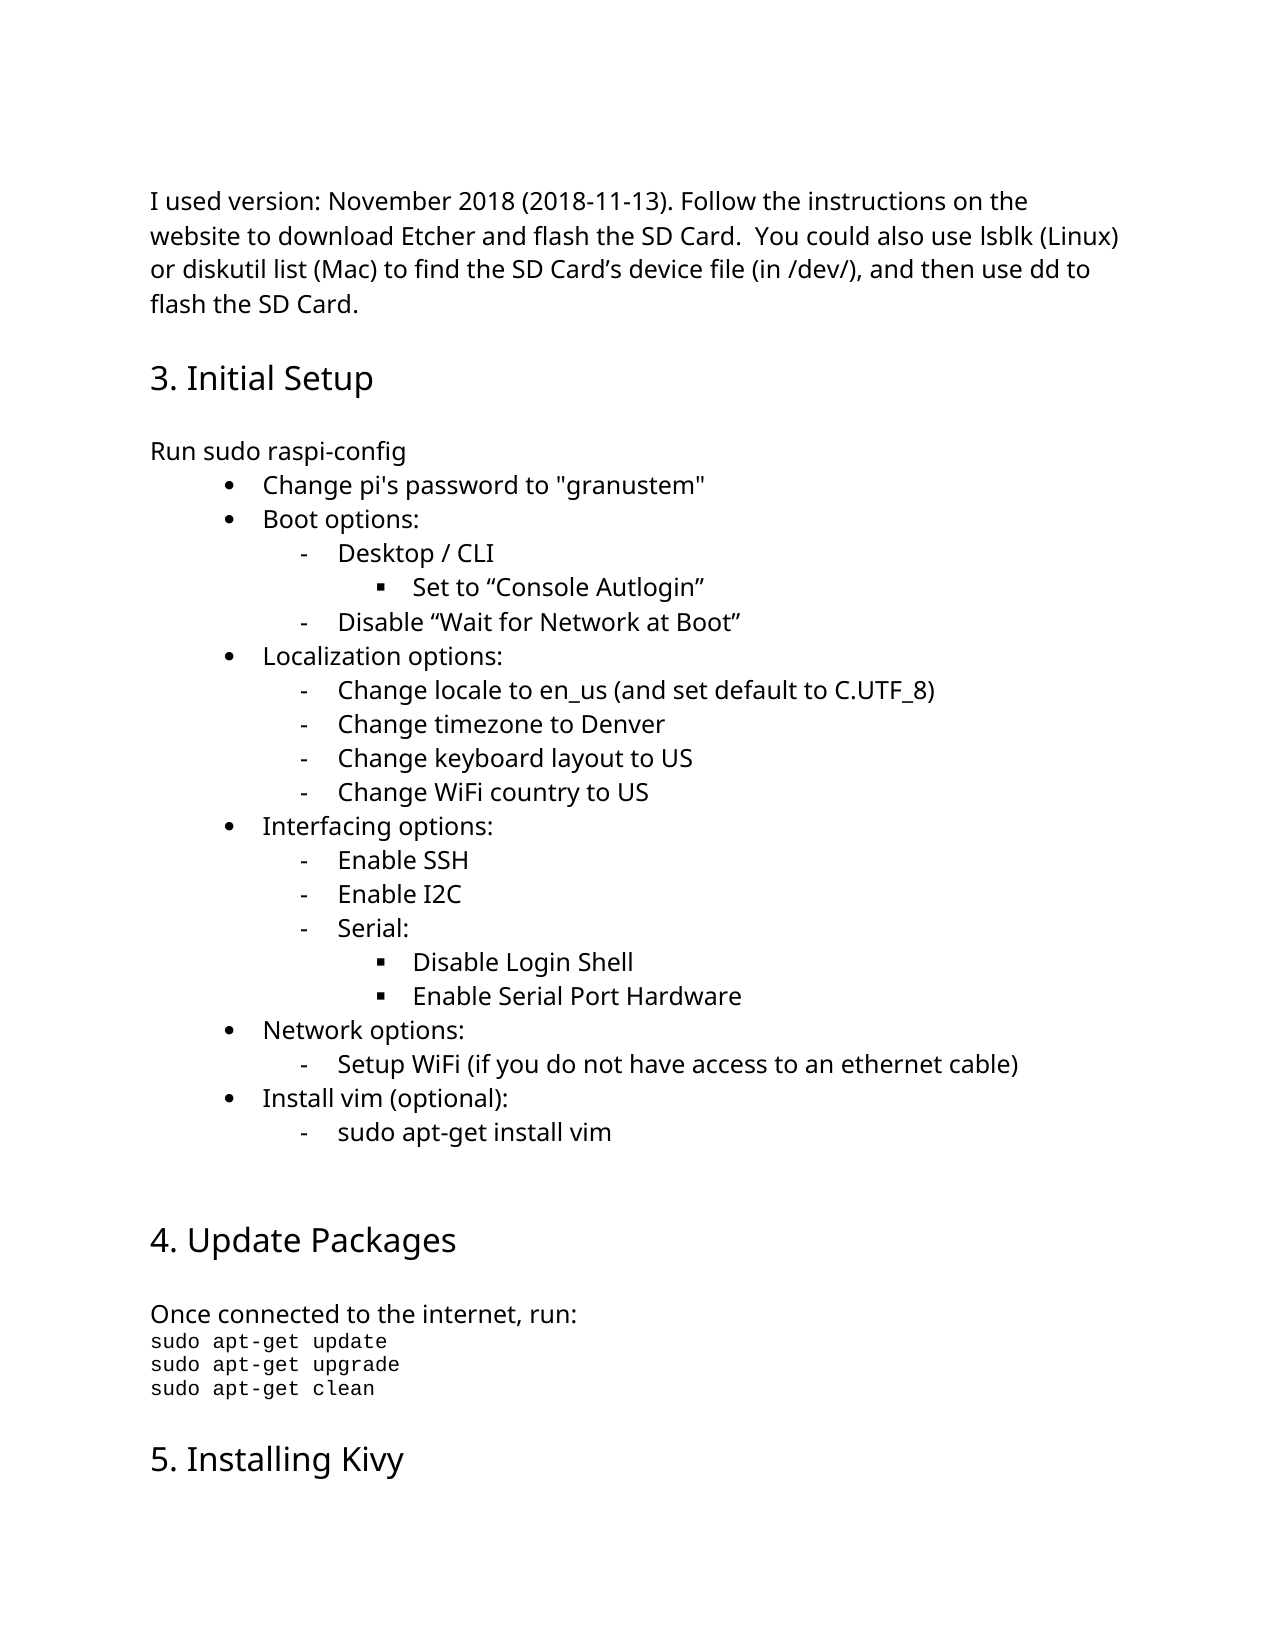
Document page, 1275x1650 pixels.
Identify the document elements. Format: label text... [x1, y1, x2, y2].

text Once connected to the internet, run: [150, 1297, 1125, 1331]
list Install vim (optional): [225, 1081, 1125, 1115]
text sudo apt-get clean [150, 1378, 1125, 1402]
list Change locale to en_us (and set default to C.UTF_8) [300, 672, 1125, 706]
list Enable I2C [300, 877, 1125, 911]
list Desktop / CLI [300, 536, 1125, 570]
list Localization options: [225, 638, 1125, 672]
text I used version: November 2018 (2018-11-13). Follow the instructions on the website to download Etcher and flash the SD Card. You could also use lsblk (Linux) or diskutil list (Mac) to find the SD Card’s device file (in /dev/), and then use dd to flash the SD Card. [150, 184, 1125, 320]
list Serial: [300, 911, 1125, 945]
text sudo apt-get update [150, 1331, 1125, 1354]
list sudo apt-get install vim [300, 1115, 1125, 1149]
list Boot options: [225, 502, 1125, 536]
list Enable Serial Port Hardware [375, 979, 1125, 1013]
list Disable “Wait for Network at Boot” [300, 604, 1125, 638]
list Set to “Console Autlogin” [375, 570, 1125, 604]
text 5. Installing Kivy [150, 1436, 1125, 1481]
list Interfacing options: [225, 808, 1125, 843]
list Change pi's password to "granustem" [225, 468, 1125, 502]
list Change timezone to Denver [300, 706, 1125, 740]
list Disable Login Shell [375, 945, 1125, 979]
text Run sudo raspi-config [150, 434, 1125, 468]
list Setup WiFi (if you do not have access to an ethernet cable) [300, 1047, 1125, 1081]
text 3. Initial Setup [150, 354, 1125, 400]
list Enable SSH [300, 843, 1125, 877]
list Change keyboard layout to US [300, 740, 1125, 774]
list Network options: [225, 1013, 1125, 1047]
list Change WiFi country to US [300, 774, 1125, 808]
text sudo apt-get upgrade [150, 1354, 1125, 1378]
text 4. Update Packages [150, 1217, 1125, 1263]
